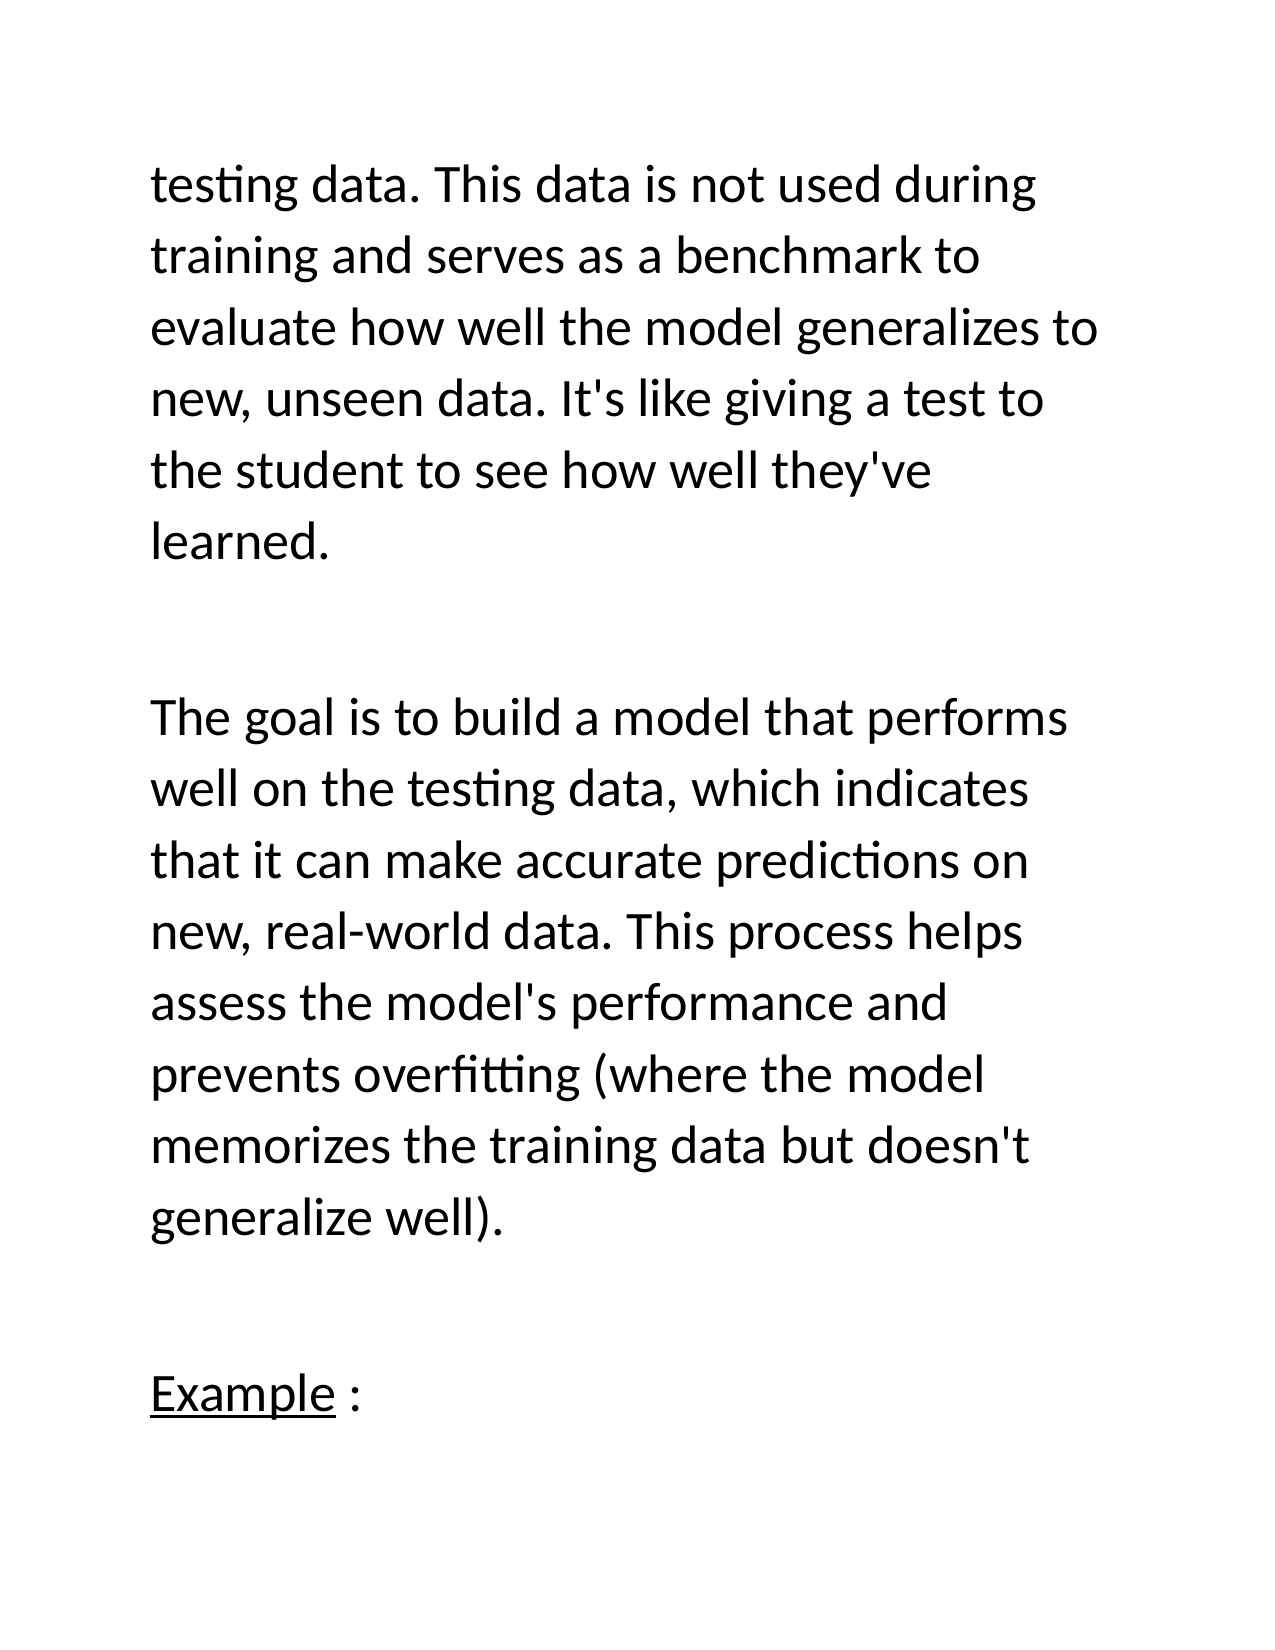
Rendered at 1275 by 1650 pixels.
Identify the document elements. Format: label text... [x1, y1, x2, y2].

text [150, 150, 1125, 573]
text The goal is to build a model that performs well on the testing data, which indicates that it can make accurate predictions on new, real-world data. This process helps assess the model's performance and prevents overfitting (where the model memorizes the training data but doesn't generalize well). [150, 683, 1125, 1248]
text Example : [150, 1358, 1125, 1424]
